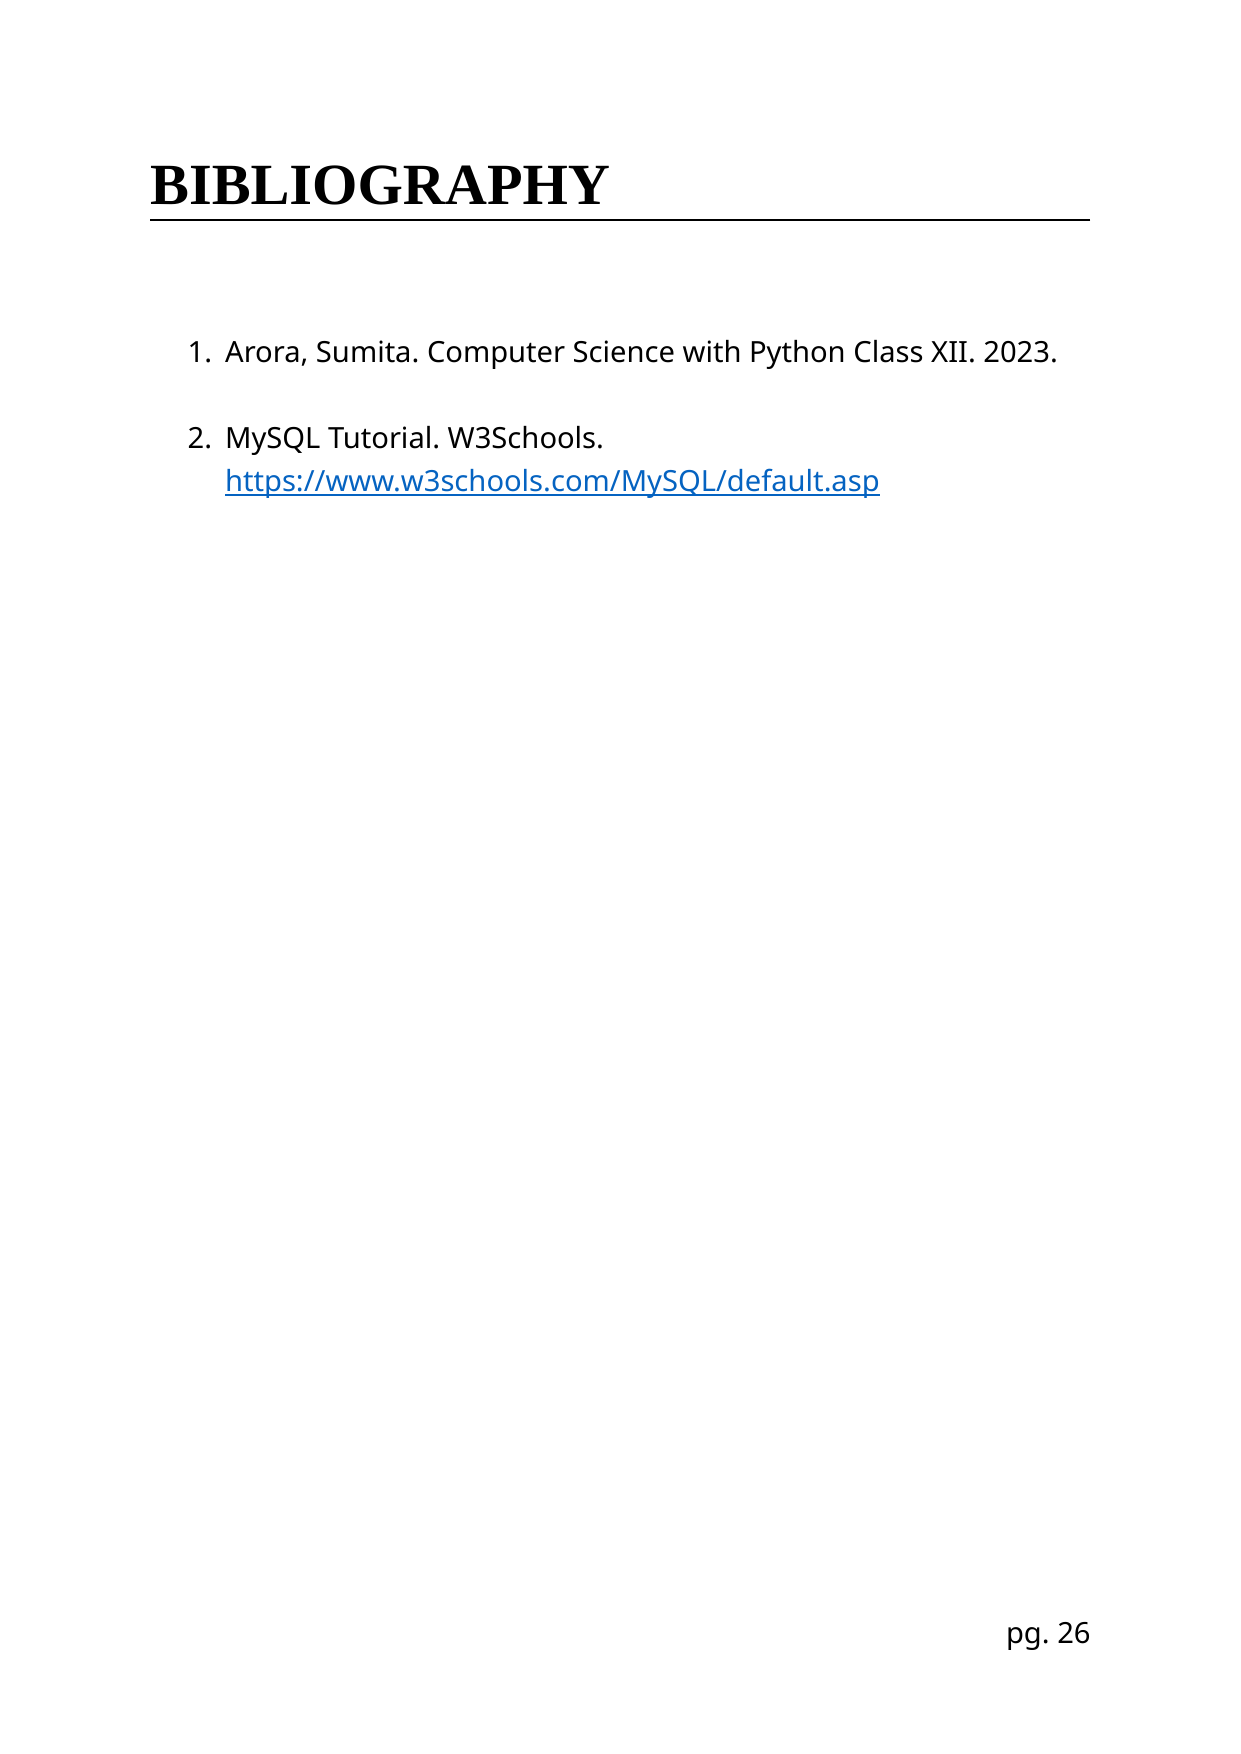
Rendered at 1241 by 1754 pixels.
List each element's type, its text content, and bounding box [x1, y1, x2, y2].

list Arora, Sumita. Computer Science with Python Class XII. 2023. [187, 332, 1090, 371]
list MySQL Tutorial. W3Schools. https://www.w3schools.com/MySQL/default.asp [187, 417, 1090, 500]
text BIBLIOGRAPHY [150, 150, 1090, 219]
